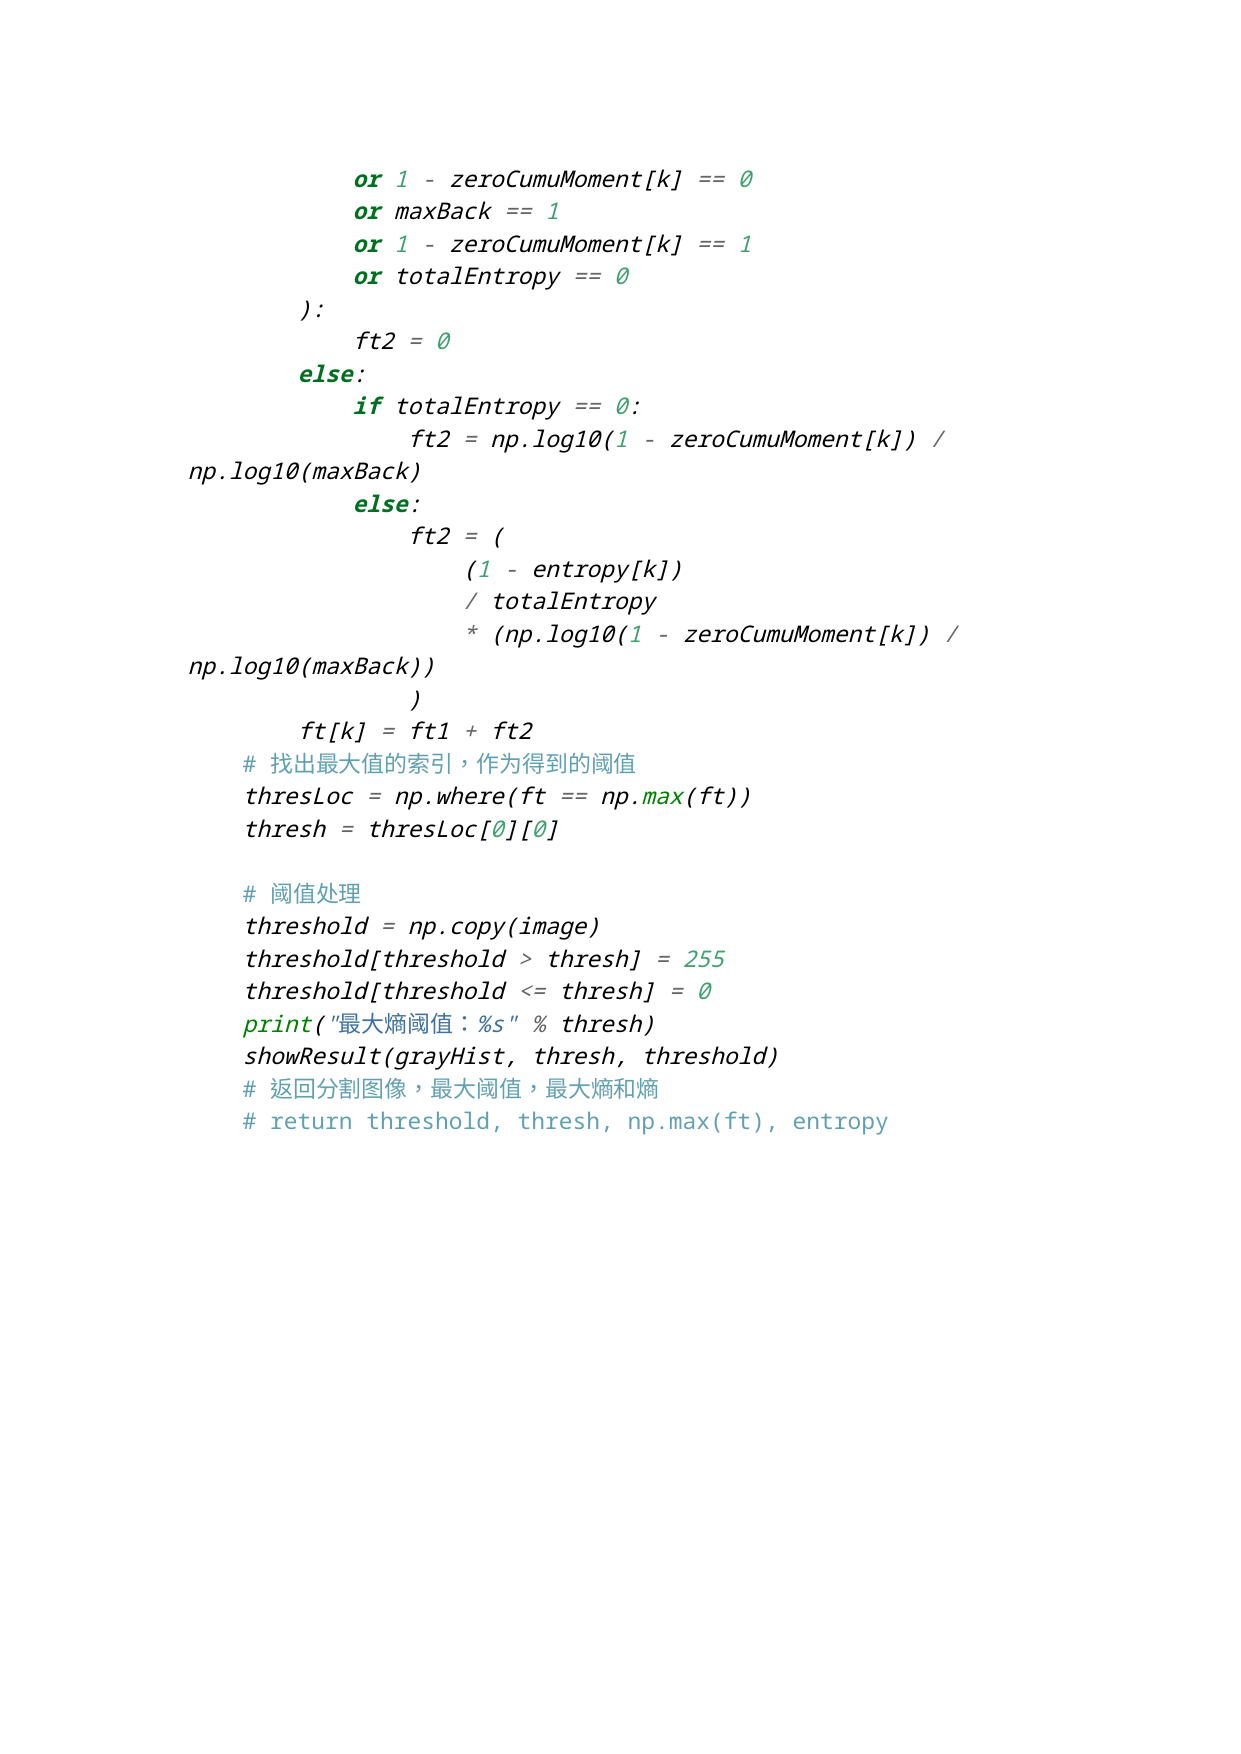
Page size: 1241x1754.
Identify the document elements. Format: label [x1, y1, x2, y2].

text [187, 162, 1053, 1137]
